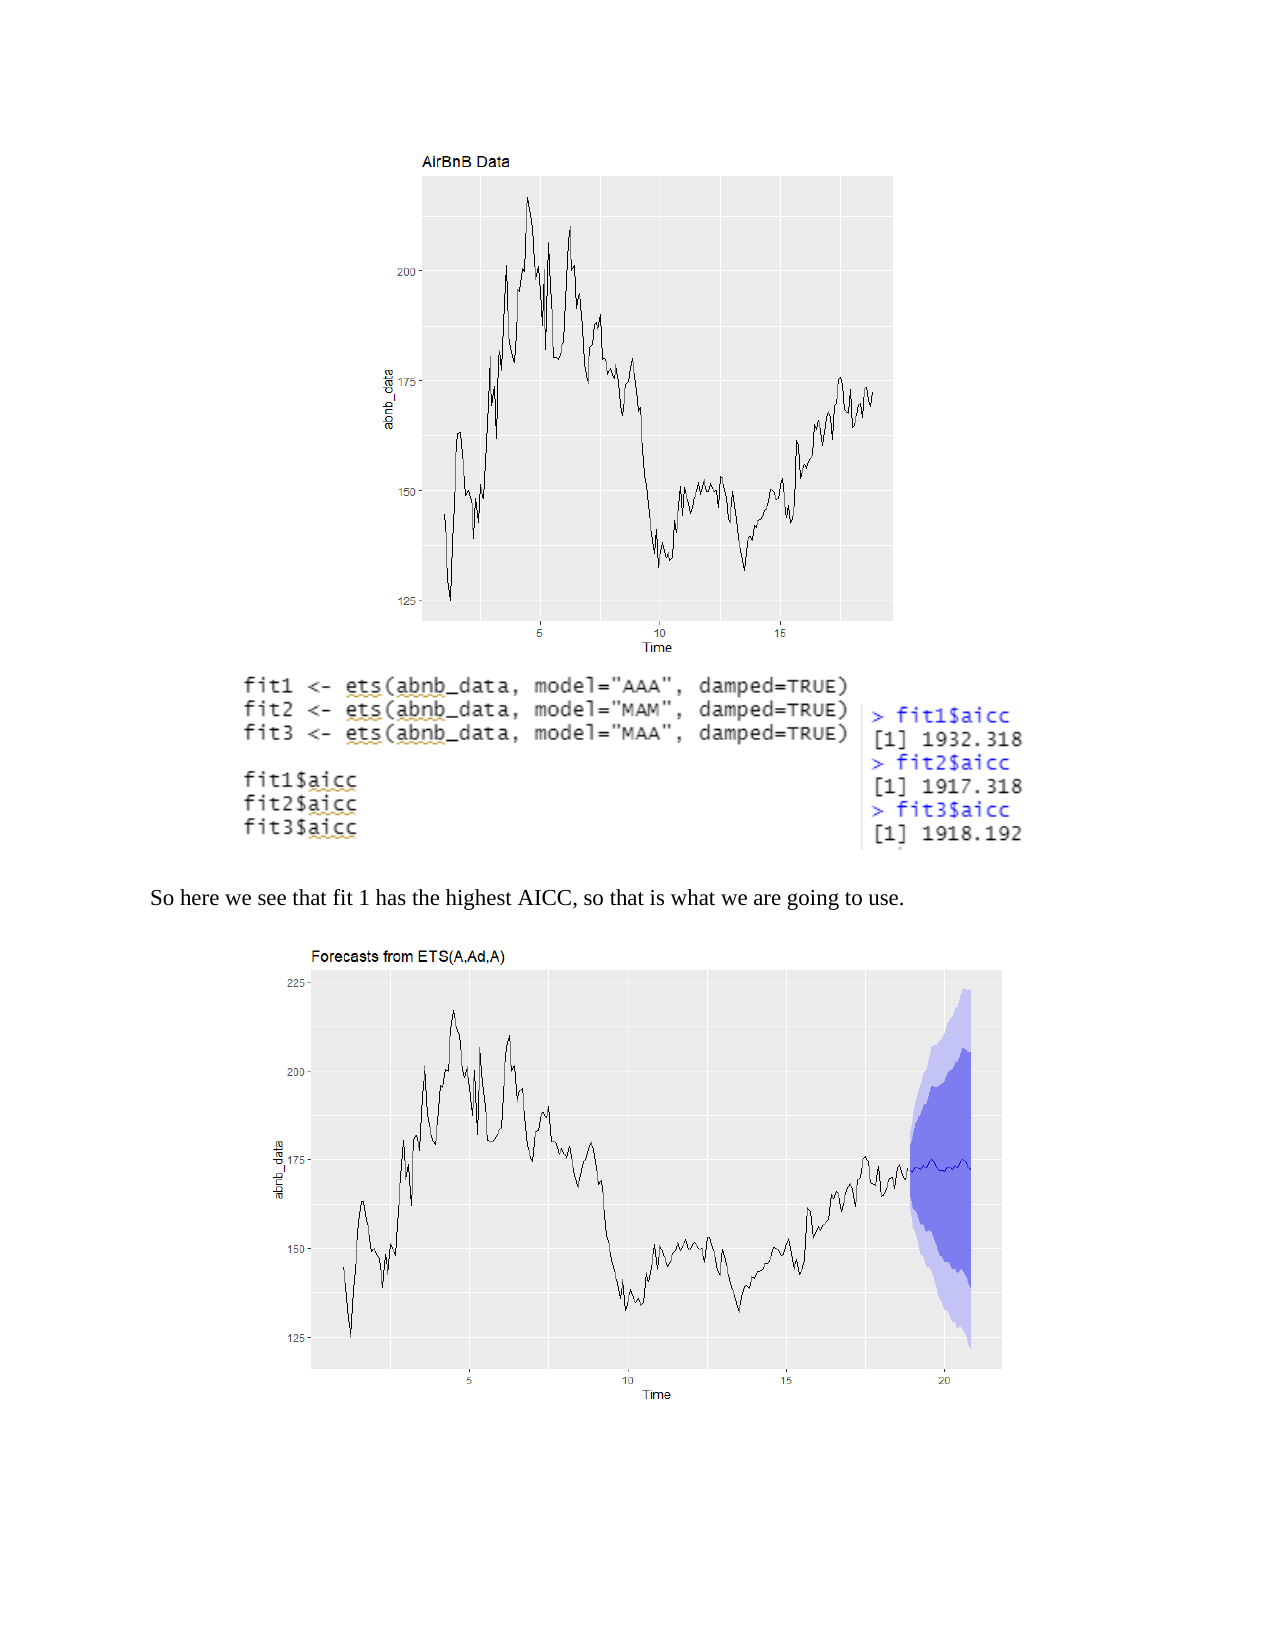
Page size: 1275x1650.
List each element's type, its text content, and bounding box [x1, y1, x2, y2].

picture [375, 150, 900, 660]
picture [270, 944, 1005, 1403]
picture [238, 663, 1037, 850]
text So here we see that fit 1 has the highest AICC, so that is what we are going to use. [150, 884, 1125, 910]
